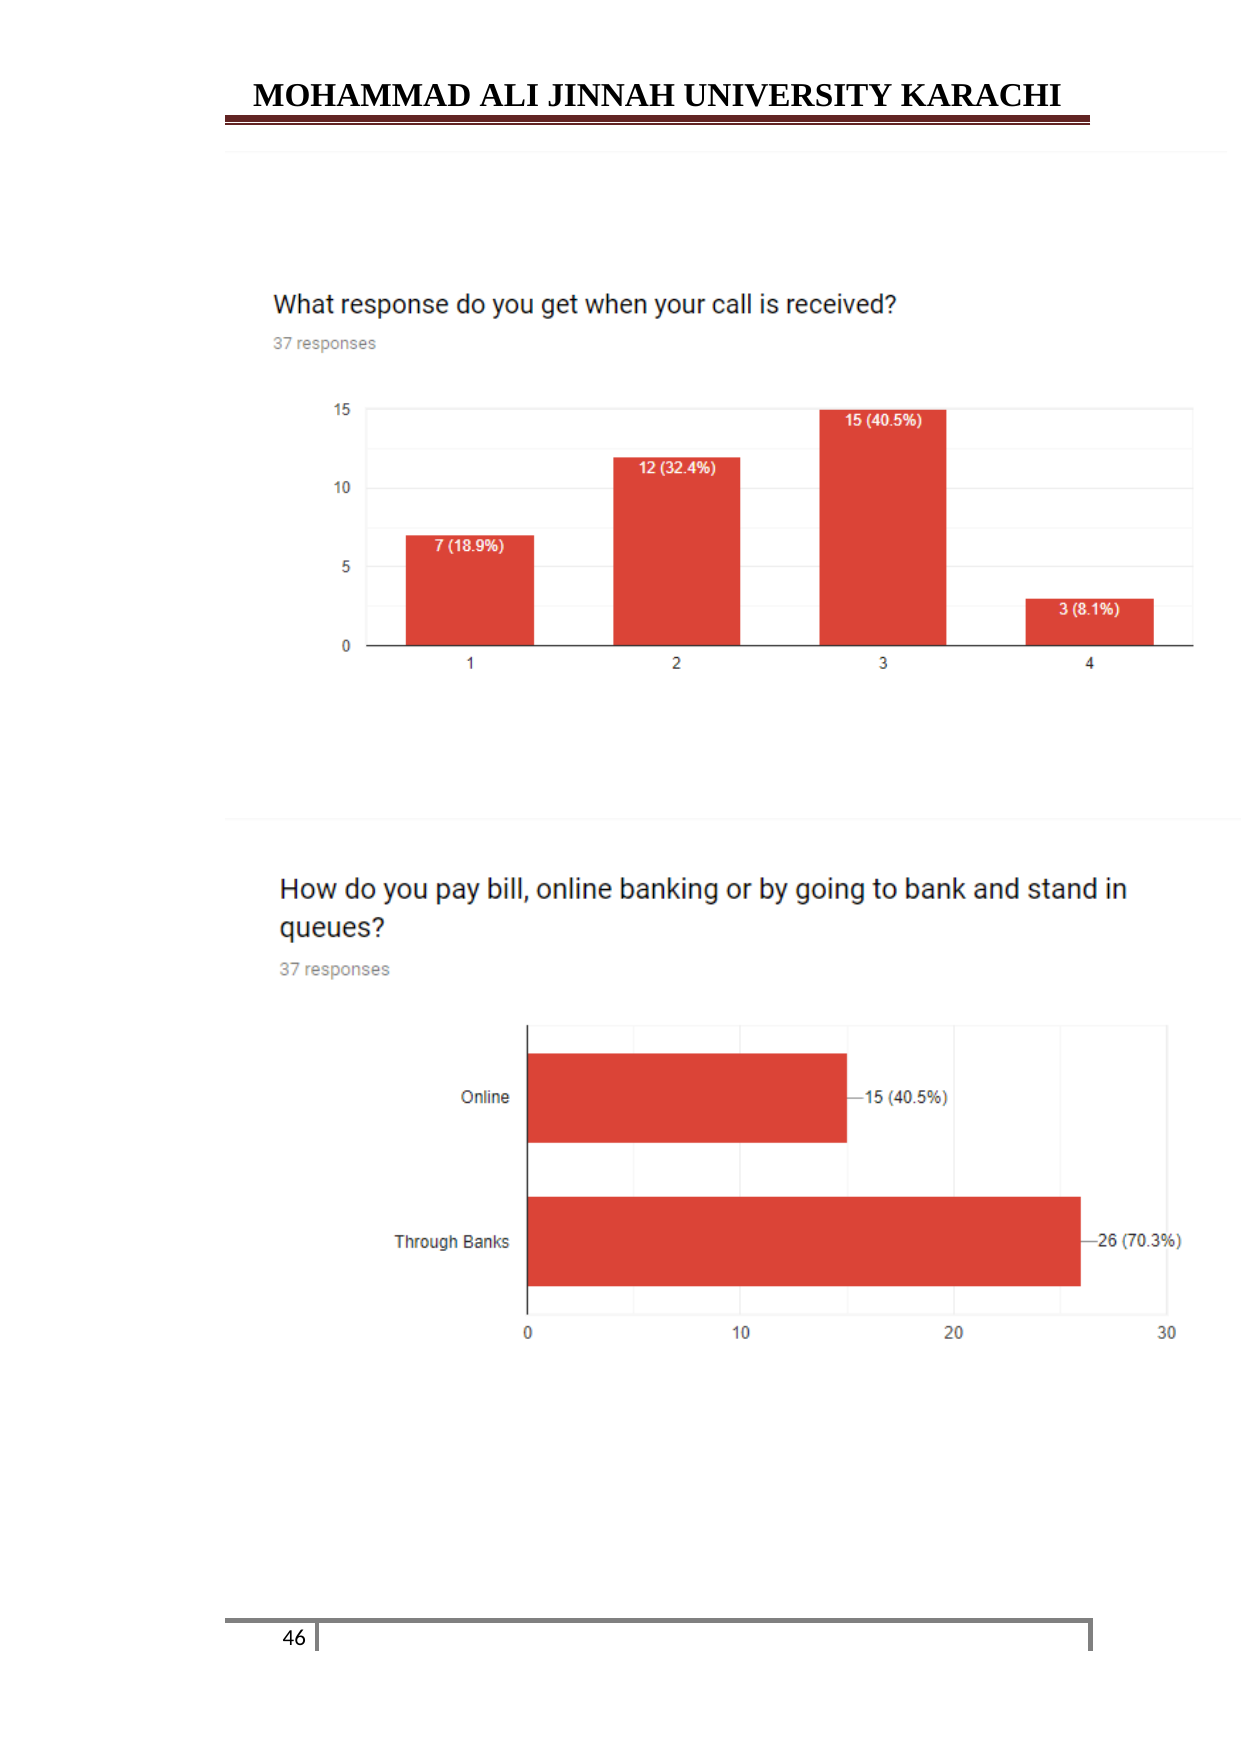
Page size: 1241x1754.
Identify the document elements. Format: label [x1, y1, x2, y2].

picture [225, 151, 1228, 805]
picture [225, 818, 1241, 1444]
